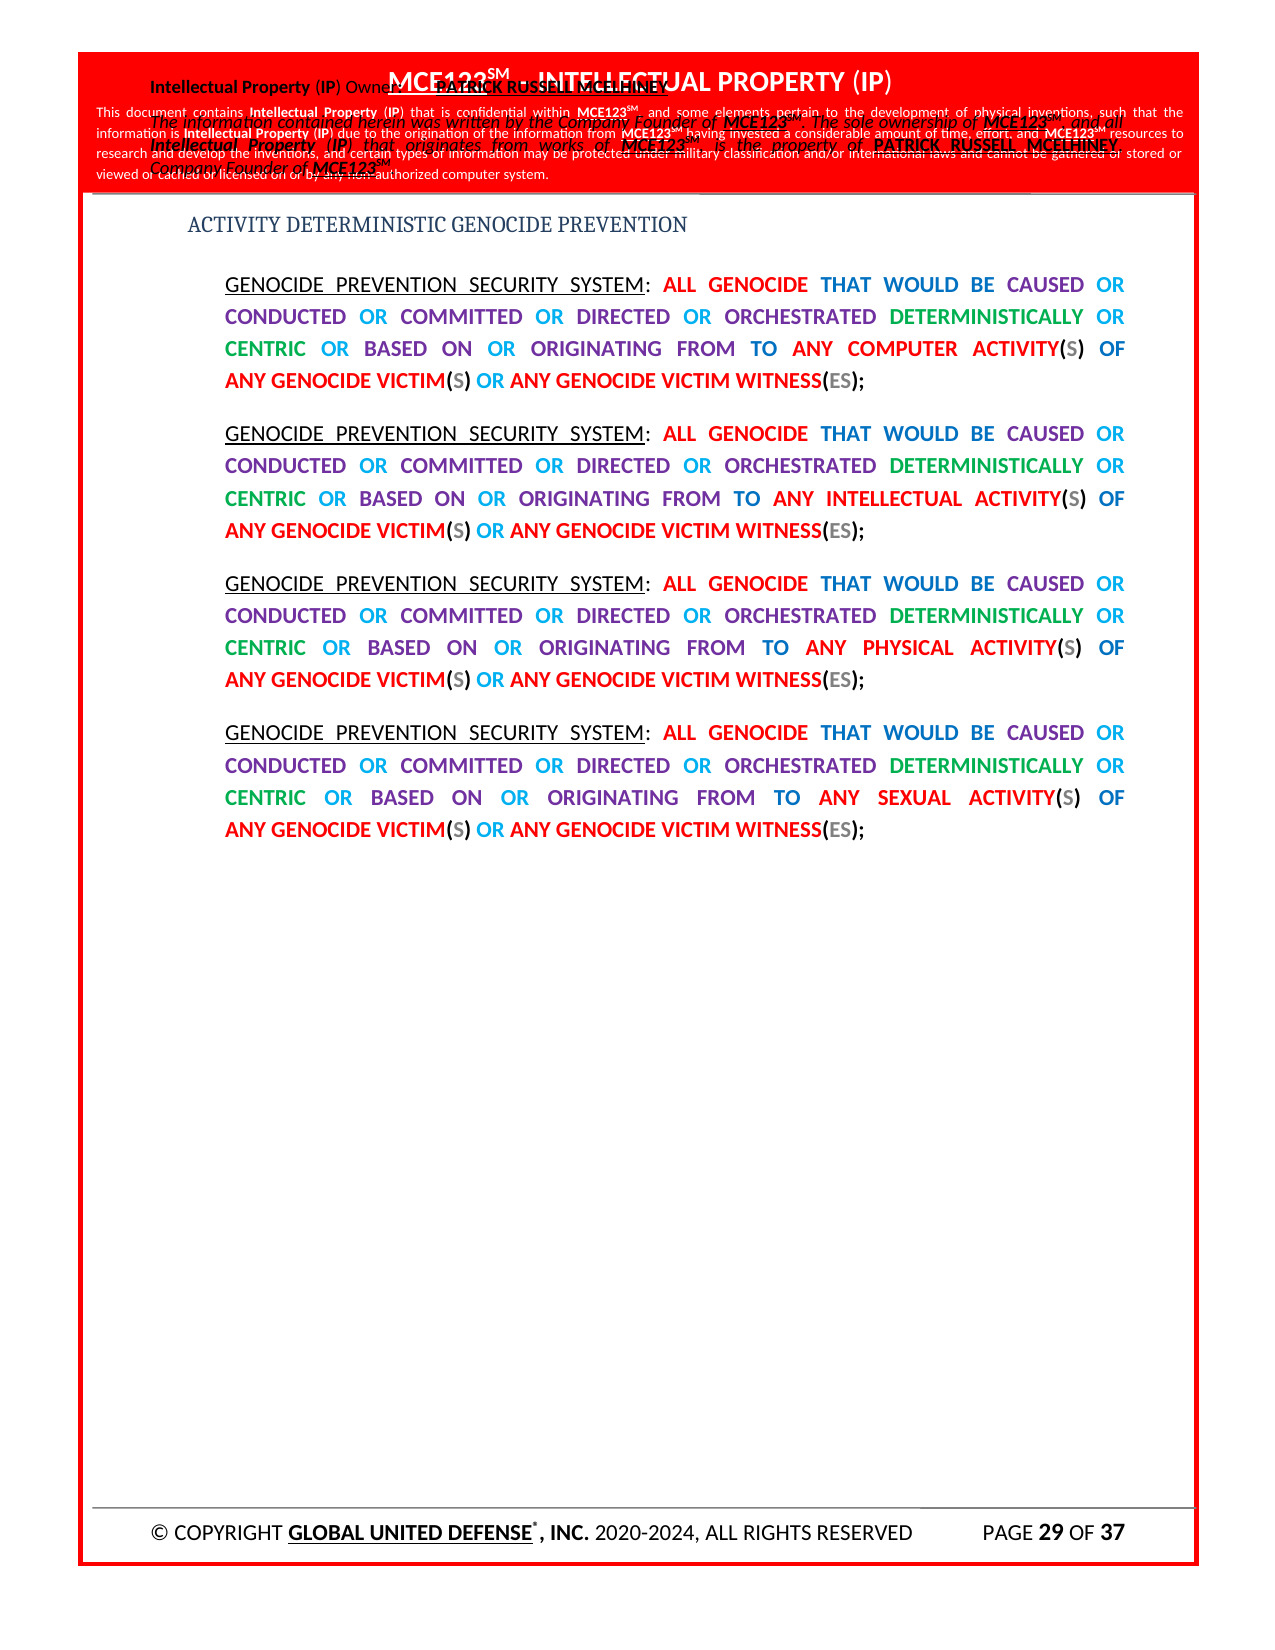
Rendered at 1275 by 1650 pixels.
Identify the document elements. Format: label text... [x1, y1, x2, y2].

text GENOCIDE PREVENTION SECURITY SYSTEM: ALL GENOCIDE THAT WOULD BE CAUSED OR CONDUCTED OR COMMITTED OR DIRECTED OR ORCHESTRATED DETERMINISTICALLY OR CENTRIC OR BASED ON OR ORIGINATING FROM TO ANY SEXUAL ACTIVITY(S) OF ANY GENOCIDE VICTIM(S) OR ANY GENOCIDE VICTIM WITNESS(ES); [225, 718, 1125, 843]
text GENOCIDE PREVENTION SECURITY SYSTEM: ALL GENOCIDE THAT WOULD BE CAUSED OR CONDUCTED OR COMMITTED OR DIRECTED OR ORCHESTRATED DETERMINISTICALLY OR CENTRIC OR BASED ON OR ORIGINATING FROM TO ANY PHYSICAL ACTIVITY(S) OF ANY GENOCIDE VICTIM(S) OR ANY GENOCIDE VICTIM WITNESS(ES); [225, 569, 1125, 693]
text GENOCIDE PREVENTION SECURITY SYSTEM: ALL GENOCIDE THAT WOULD BE CAUSED OR CONDUCTED OR COMMITTED OR DIRECTED OR ORCHESTRATED DETERMINISTICALLY OR CENTRIC OR BASED ON OR ORIGINATING FROM TO ANY COMPUTER ACTIVITY(S) OF ANY GENOCIDE VICTIM(S) OR ANY GENOCIDE VICTIM WITNESS(ES); [225, 270, 1125, 394]
text GENOCIDE PREVENTION SECURITY SYSTEM: ALL GENOCIDE THAT WOULD BE CAUSED OR CONDUCTED OR COMMITTED OR DIRECTED OR ORCHESTRATED DETERMINISTICALLY OR CENTRIC OR BASED ON OR ORIGINATING FROM TO ANY INTELLECTUAL ACTIVITY(S) OF ANY GENOCIDE VICTIM(S) OR ANY GENOCIDE VICTIM WITNESS(ES); [225, 419, 1125, 544]
subtitle ACTIVITY DETERMINISTIC GENOCIDE PREVENTION [187, 212, 1125, 238]
